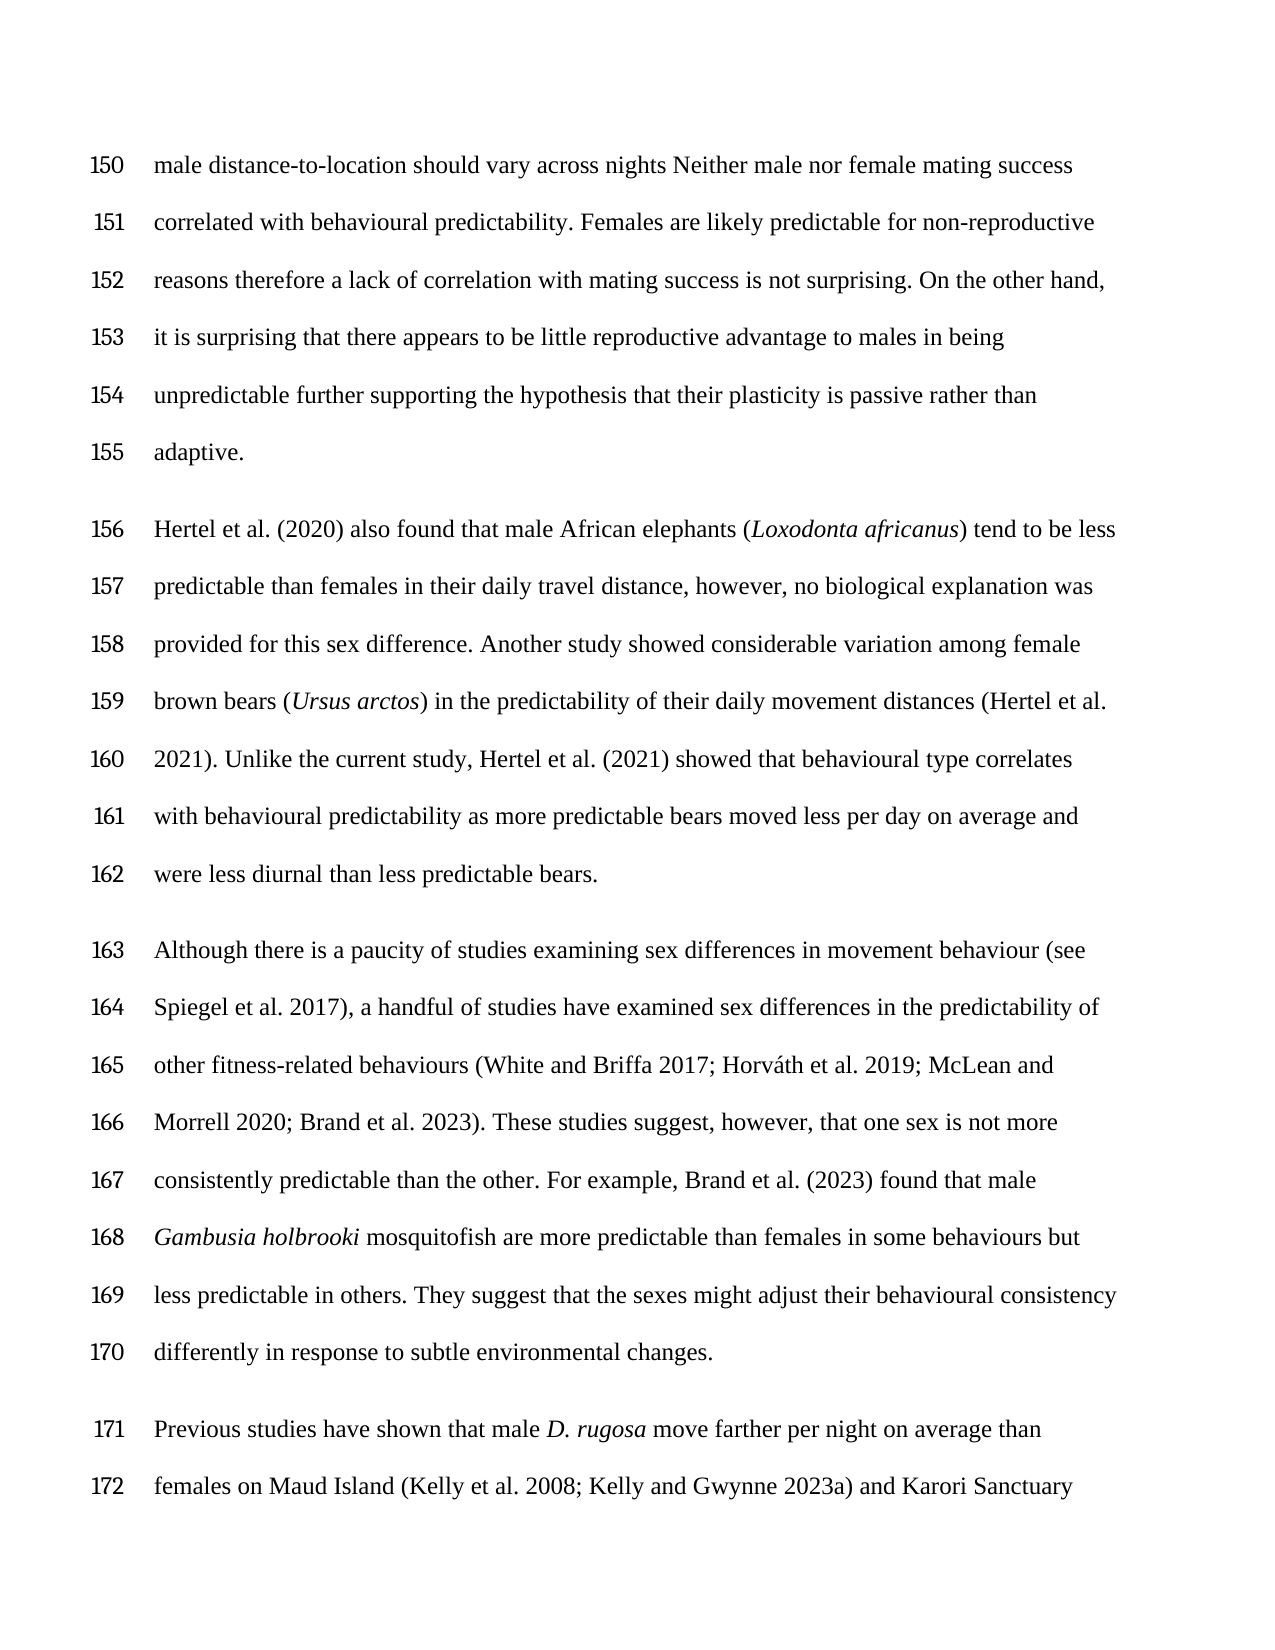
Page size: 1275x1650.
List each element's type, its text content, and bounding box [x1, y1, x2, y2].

text Although there is a paucity of studies examining sex differences in movement behaviour (see Spiegel et al. 2017), a handful of studies have examined sex differences in the predictability of other fitness-related behaviours (White and Briffa 2017; Horváth et al. 2019; McLean and Morrell 2020; Brand et al. 2023). These studies suggest, however, that one sex is not more consistently predictable than the other. For example, Brand et al. (2023) found that male Gambusia holbrooki mosquitofish are more predictable than females in some behaviours but less predictable in others. They suggest that the sexes might adjust their behavioural consistency differently in response to subtle environmental changes. [153, 935, 1121, 1366]
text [153, 150, 1121, 466]
text Hertel et al. (2020) also found that male African elephants (Loxodonta africanus) tend to be less predictable than females in their daily travel distance, however, no biological explanation was provided for this sex difference. Another study showed considerable variation among female brown bears (Ursus arctos) in the predictability of their daily movement distances (Hertel et al. 2021). Unlike the current study, Hertel et al. (2021) showed that behavioural type correlates with behavioural predictability as more predictable bears moved less per day on average and were less diurnal than less predictable bears. [153, 514, 1121, 887]
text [153, 1414, 1121, 1500]
